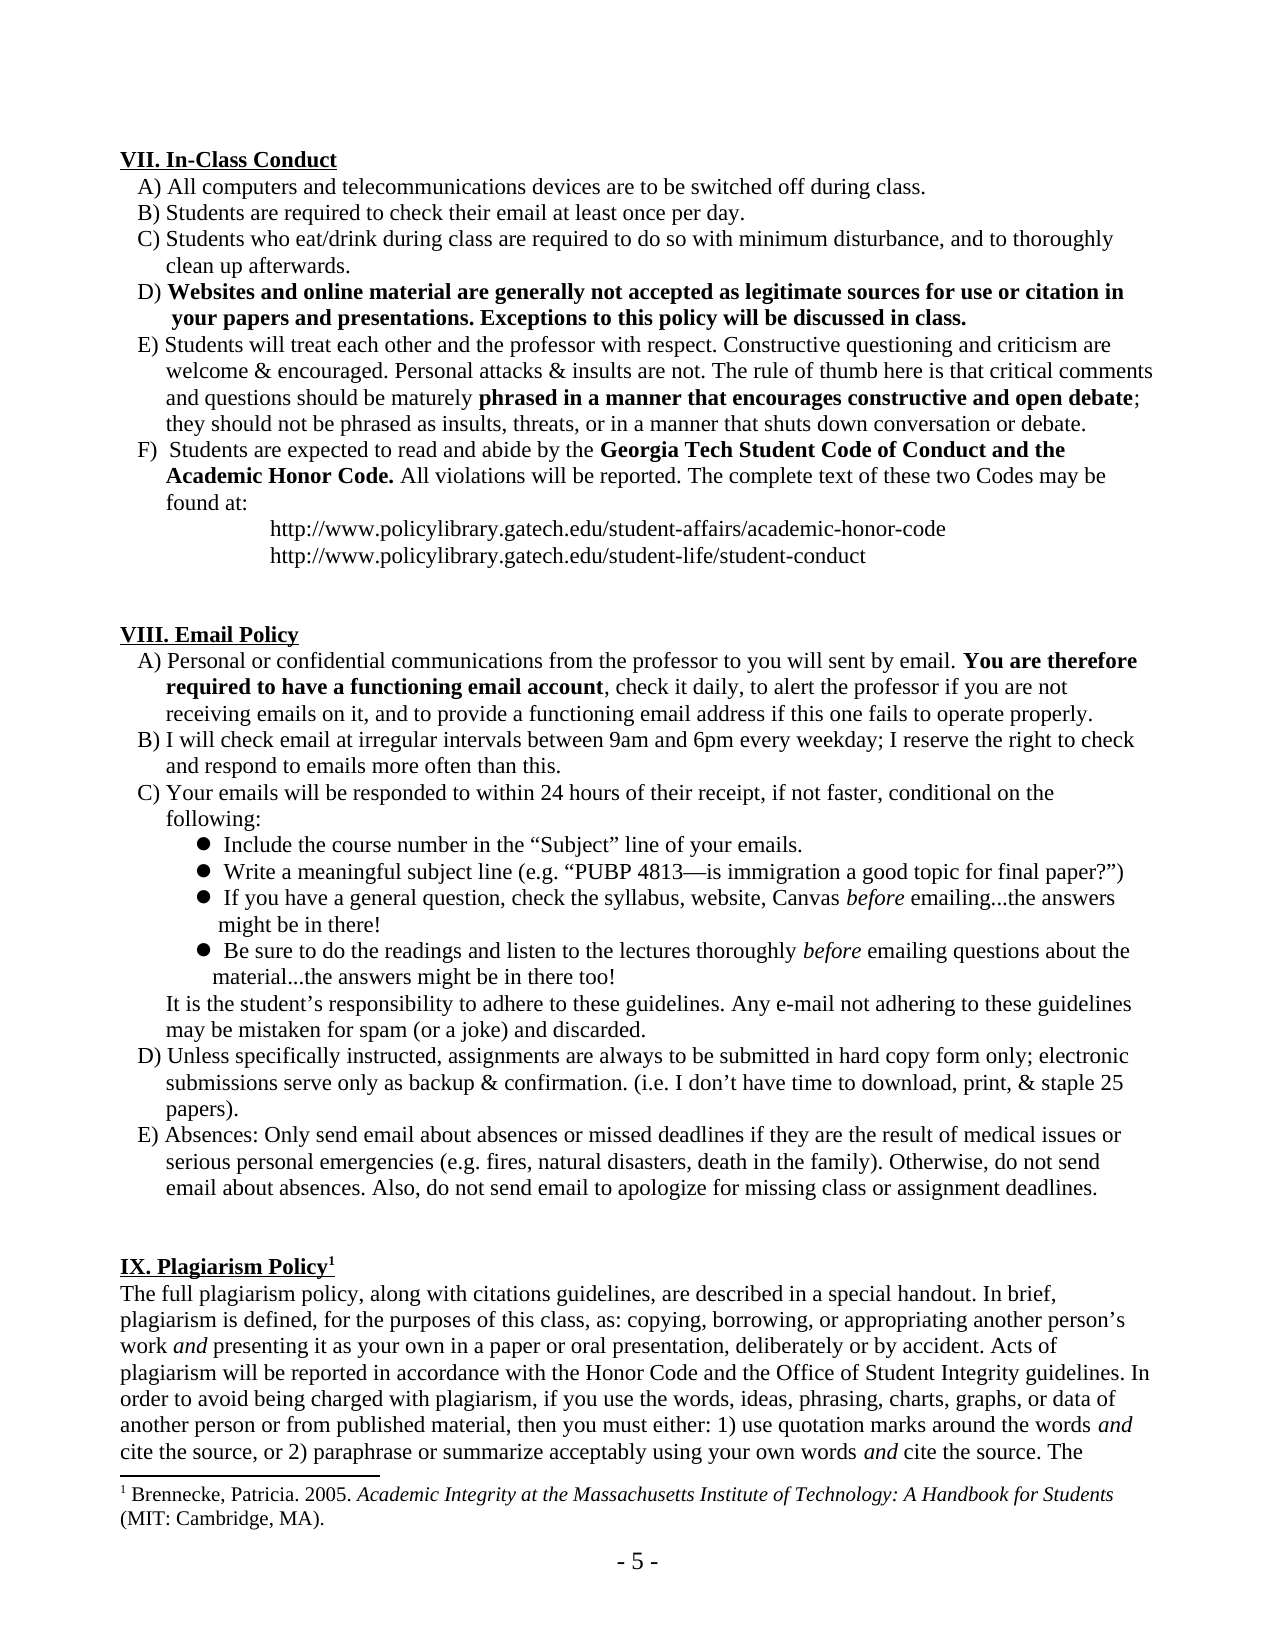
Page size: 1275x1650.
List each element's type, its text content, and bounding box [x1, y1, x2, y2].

text they should not be phrased as insults, threats, or in a manner that shuts down conversation or debate. [120, 410, 1155, 436]
text found at: [120, 489, 1155, 515]
text material...the answers might be in there too! [120, 963, 1155, 990]
text clean up afterwards. [120, 252, 1155, 278]
text and respond to emails more often than this. [120, 752, 1155, 779]
text and questions should be maturely phrased in a manner that encourages constructive and open debate; [120, 383, 1155, 410]
text required to have a functioning email account, check it daily, to alert the professor if you are not [120, 673, 1155, 700]
text your papers and presentations. Exceptions to this policy will be discussed in class. [120, 304, 1155, 331]
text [120, 1279, 1155, 1464]
text B) I will check email at irregular intervals between and every weekday; I reserve the right to check [120, 726, 1155, 752]
text http://www.policylibrary.gatech.edu/student-life/student-conduct [195, 542, 1155, 568]
text http://www.policylibrary.gatech.edu/student-affairs/academic-honor-code [195, 515, 1155, 542]
text E) Absences: Only send email about absences or missed deadlines if they are the result of medical issues or [120, 1121, 1155, 1148]
text following: [120, 805, 1155, 832]
text C) Students who eat/drink during class are required to do so with minimum disturbance, and to thoroughly [120, 225, 1155, 252]
text If you have a general question, check the syllabus, website, Canvas before emailing...the answers [120, 884, 1155, 911]
text email about absences. Also, do not send email to apologize for missing class or assignment deadlines. [120, 1174, 1155, 1201]
text A) All computers and telecommunications devices are to be switched off during class. [120, 173, 1155, 199]
text Be sure to do the readings and listen to the lectures thoroughly before emailing questions about the [120, 937, 1155, 963]
text Include the course number in the “Subject” line of your emails. [120, 832, 1155, 858]
text C) Your emails will be responded to within 24 hours of their receipt, if not faster, conditional on the [120, 779, 1155, 805]
text welcome & encouraged. Personal attacks & insults are not. The rule of thumb here is that critical comments [120, 357, 1155, 383]
text receiving emails on it, and to provide a functioning email address if this one fails to operate properly. [120, 700, 1155, 726]
text D) Unless specifically instructed, assignments are always to be submitted in hard copy form only; electronic [120, 1042, 1155, 1069]
text VII. In-Class Conduct [120, 146, 1155, 173]
text A) Personal or confidential communications from the professor to you will sent by email. You are therefore [120, 647, 1155, 673]
text might be in there! [120, 911, 1155, 937]
text Write a meaningful subject line (e.g. “PUBP 4813—is immigration a good topic for final paper?”) [120, 858, 1155, 884]
text B) Students are required to check their email at least once per day. [120, 199, 1155, 225]
text E) Students will treat each other and the professor with respect. Constructive questioning and criticism are [120, 331, 1155, 357]
text may be mistaken for spam (or a joke) and discarded. [120, 1016, 1155, 1042]
text VIII. Email Policy [120, 621, 1155, 647]
text D) Websites and online material are generally not accepted as legitimate sources for use or citation in [120, 278, 1155, 304]
text It is the student’s responsibility to adhere to these guidelines. Any e-mail not adhering to these guidelines [120, 990, 1155, 1016]
text serious personal emergencies (e.g. fires, natural disasters, death in the family). Otherwise, do not send [120, 1148, 1155, 1174]
text papers). [120, 1095, 1155, 1121]
text submissions serve only as backup & confirmation. (i.e. I don’t have time to download, print, & staple 25 [120, 1069, 1155, 1095]
text IX. Plagiarism Policy [120, 1253, 1155, 1279]
text Academic Honor Code. All violations will be reported. The complete text of these two Codes may be [120, 463, 1155, 489]
text F) Students are expected to read and abide by the Georgia Tech Student Code of Conduct and the [120, 436, 1155, 463]
